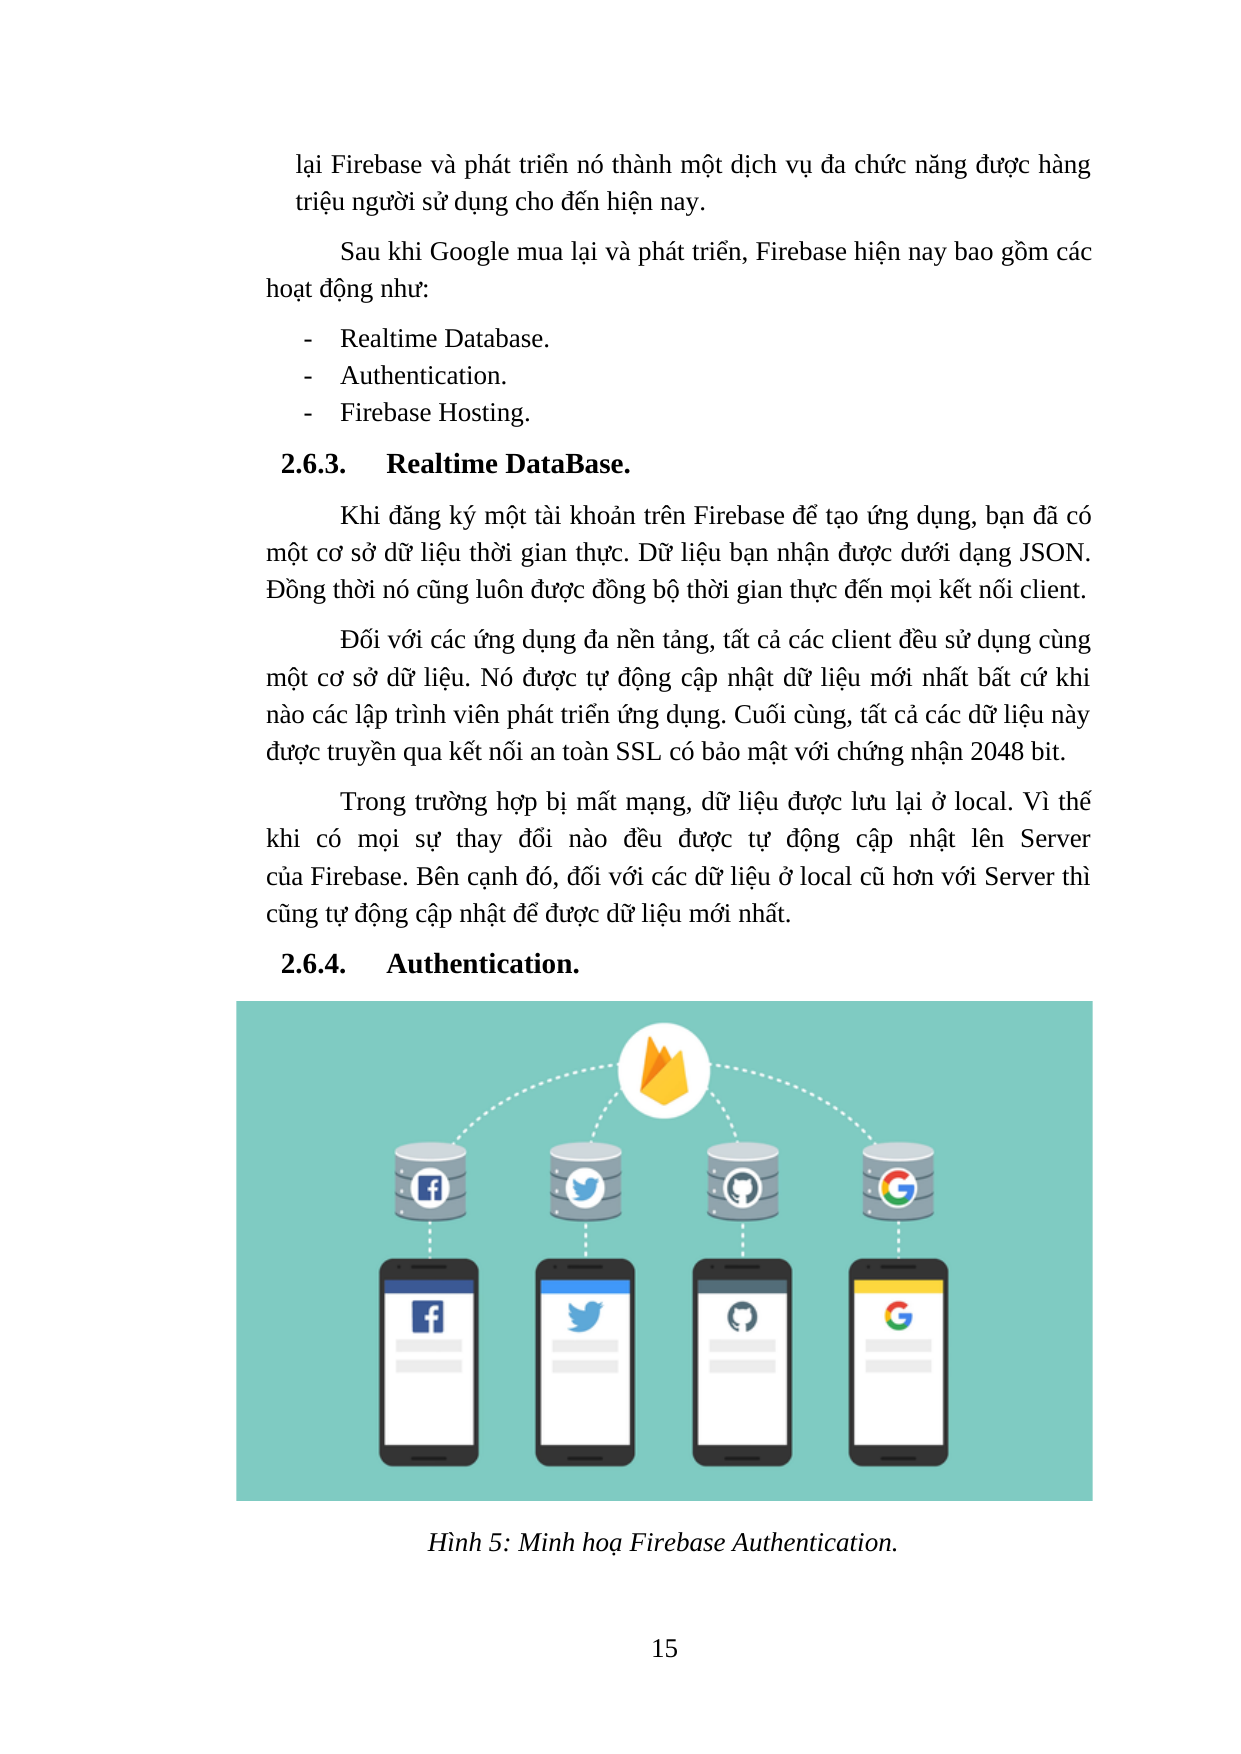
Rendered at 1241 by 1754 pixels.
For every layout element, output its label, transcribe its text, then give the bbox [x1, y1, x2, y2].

text Hình 5: Minh hoạ Firebase Authentication. [236, 1501, 1092, 1557]
subtitle 2.6.4. Authentication. [236, 947, 1092, 980]
list Realtime Database. [303, 322, 1092, 353]
text Trong trường hợp bị mất mạng, dữ liệu được lưu lại ở local. Vì thế khi có mọi sự thay đổi nào đều được tự động cập nhật lên Server của Firebase. Bên cạnh đó, đối với các dữ liệu ở local cũ hơn với Server thì cũng tự động cập nhật để được dữ liệu mới nhất. [266, 785, 1092, 928]
text Khi đăng ký một tài khoản trên Firebase để tạo ứng dụng, bạn đã có một cơ sở dữ liệu thời gian thực. Dữ liệu bạn nhận được dưới dạng JSON. Đồng thời nó cũng luôn được đồng bộ thời gian thực đến mọi kết nối client. [266, 499, 1092, 605]
text Sau khi Google mua lại và phát triển, Firebase hiện nay bao gồm các hoạt động như: [266, 235, 1092, 303]
list Firebase Hosting. [303, 396, 1092, 428]
picture [236, 1001, 1093, 1501]
subtitle 2.6.3. Realtime DataBase. [236, 446, 1092, 480]
list Authentication. [303, 359, 1092, 390]
text Đối với các ứng dụng đa nền tảng, tất cả các client đều sử dụng cùng một cơ sở dữ liệu. Nó được tự động cập nhật dữ liệu mới nhất bất cứ khi nào các lập trình viên phát triển ứng dụng. Cuối cùng, tất cả các dữ liệu này được truyền qua kết nối an toàn SSL có bảo mật với chứng nhận 2048 bit. [266, 623, 1092, 766]
